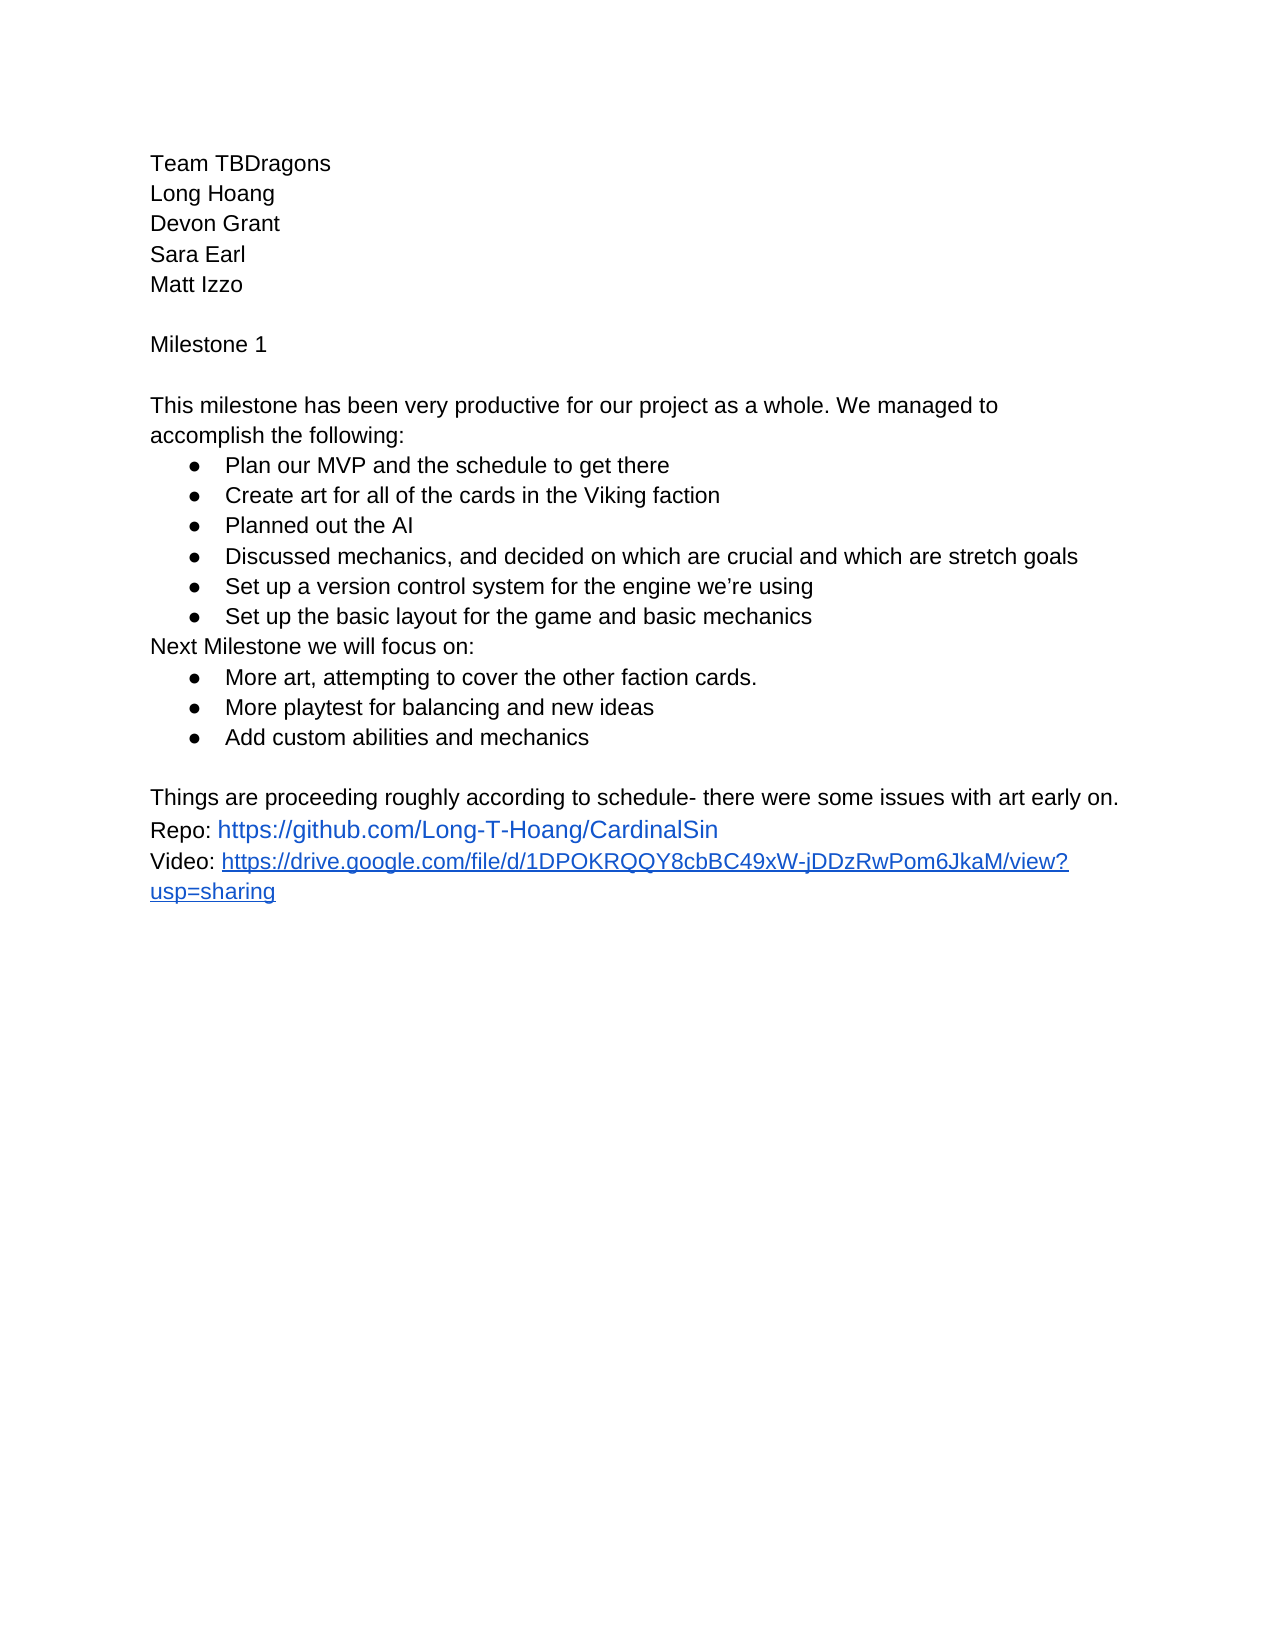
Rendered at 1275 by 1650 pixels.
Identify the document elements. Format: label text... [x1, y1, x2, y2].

text Next Milestone we will focus on: [150, 633, 1125, 660]
text Milestone 1 [150, 331, 1125, 358]
text Repo: https://github.com/Long-T-Hoang/CardinalSin [150, 814, 1125, 843]
text This milestone has been very productive for our project as a whole. We managed to [150, 392, 1125, 418]
text Video: https://drive.google.com/file/d/1DPOKRQQY8cbBC49xW-jDDzRwPom6JkaM/view?usp=sharing [150, 848, 1125, 904]
list Discussed mechanics, and decided on which are crucial and which are stretch goals [187, 543, 1125, 569]
list Set up a version control system for the engine we’re using [187, 573, 1125, 599]
list More playtest for balancing and new ideas [187, 694, 1125, 720]
text Things are proceeding roughly according to schedule- there were some issues with art early on. [150, 784, 1125, 811]
list Add custom abilities and mechanics [187, 724, 1125, 750]
list More art, attempting to cover the other faction cards. [187, 663, 1125, 690]
text accomplish the following: [150, 422, 1125, 448]
list Set up the basic layout for the game and basic mechanics [187, 603, 1125, 629]
text Devon Grant [150, 210, 1125, 237]
text Sara Earl [150, 241, 1125, 267]
list Plan our MVP and the schedule to get there [187, 452, 1125, 478]
text Long Hoang [150, 180, 1125, 207]
text Team TBDragons [150, 150, 1125, 176]
list Planned out the AI [187, 512, 1125, 539]
text Matt Izzo [150, 271, 1125, 297]
list Create art for all of the cards in the Viking faction [187, 482, 1125, 509]
